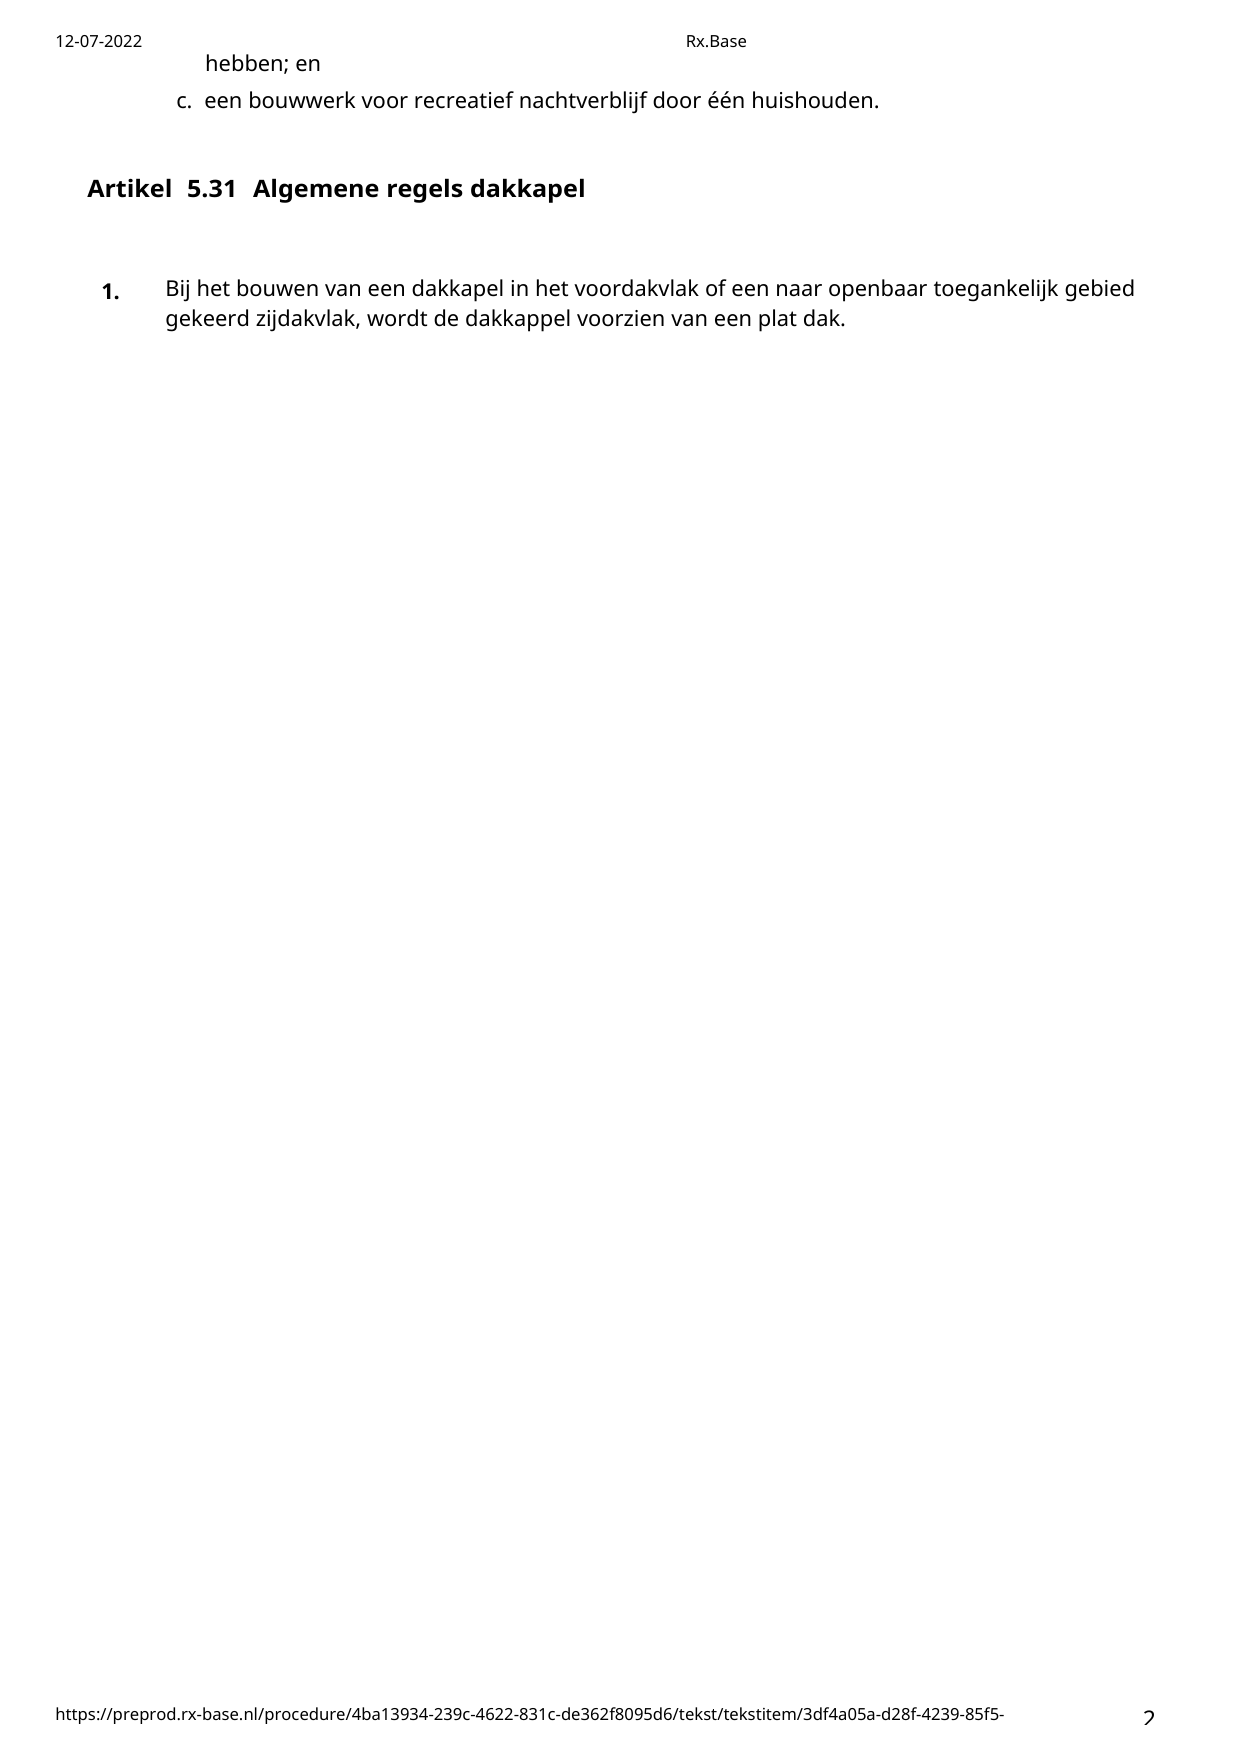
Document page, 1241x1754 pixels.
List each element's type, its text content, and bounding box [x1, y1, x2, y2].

subtitle Artikel 5.31 Algemene regels dakkapel [87, 172, 1192, 205]
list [176, 48, 1109, 78]
text gekeerd zijdakvlak, wordt de dakkappel voorzien van een plat dak. [165, 308, 1192, 332]
list een bouwwerk voor recreatief nachtverblijf door één huishouden. [176, 85, 1192, 115]
list Bij het bouwen van een dakkapel in het voordakvlak of een naar openbaar toegankelijk gebied [101, 267, 1192, 308]
